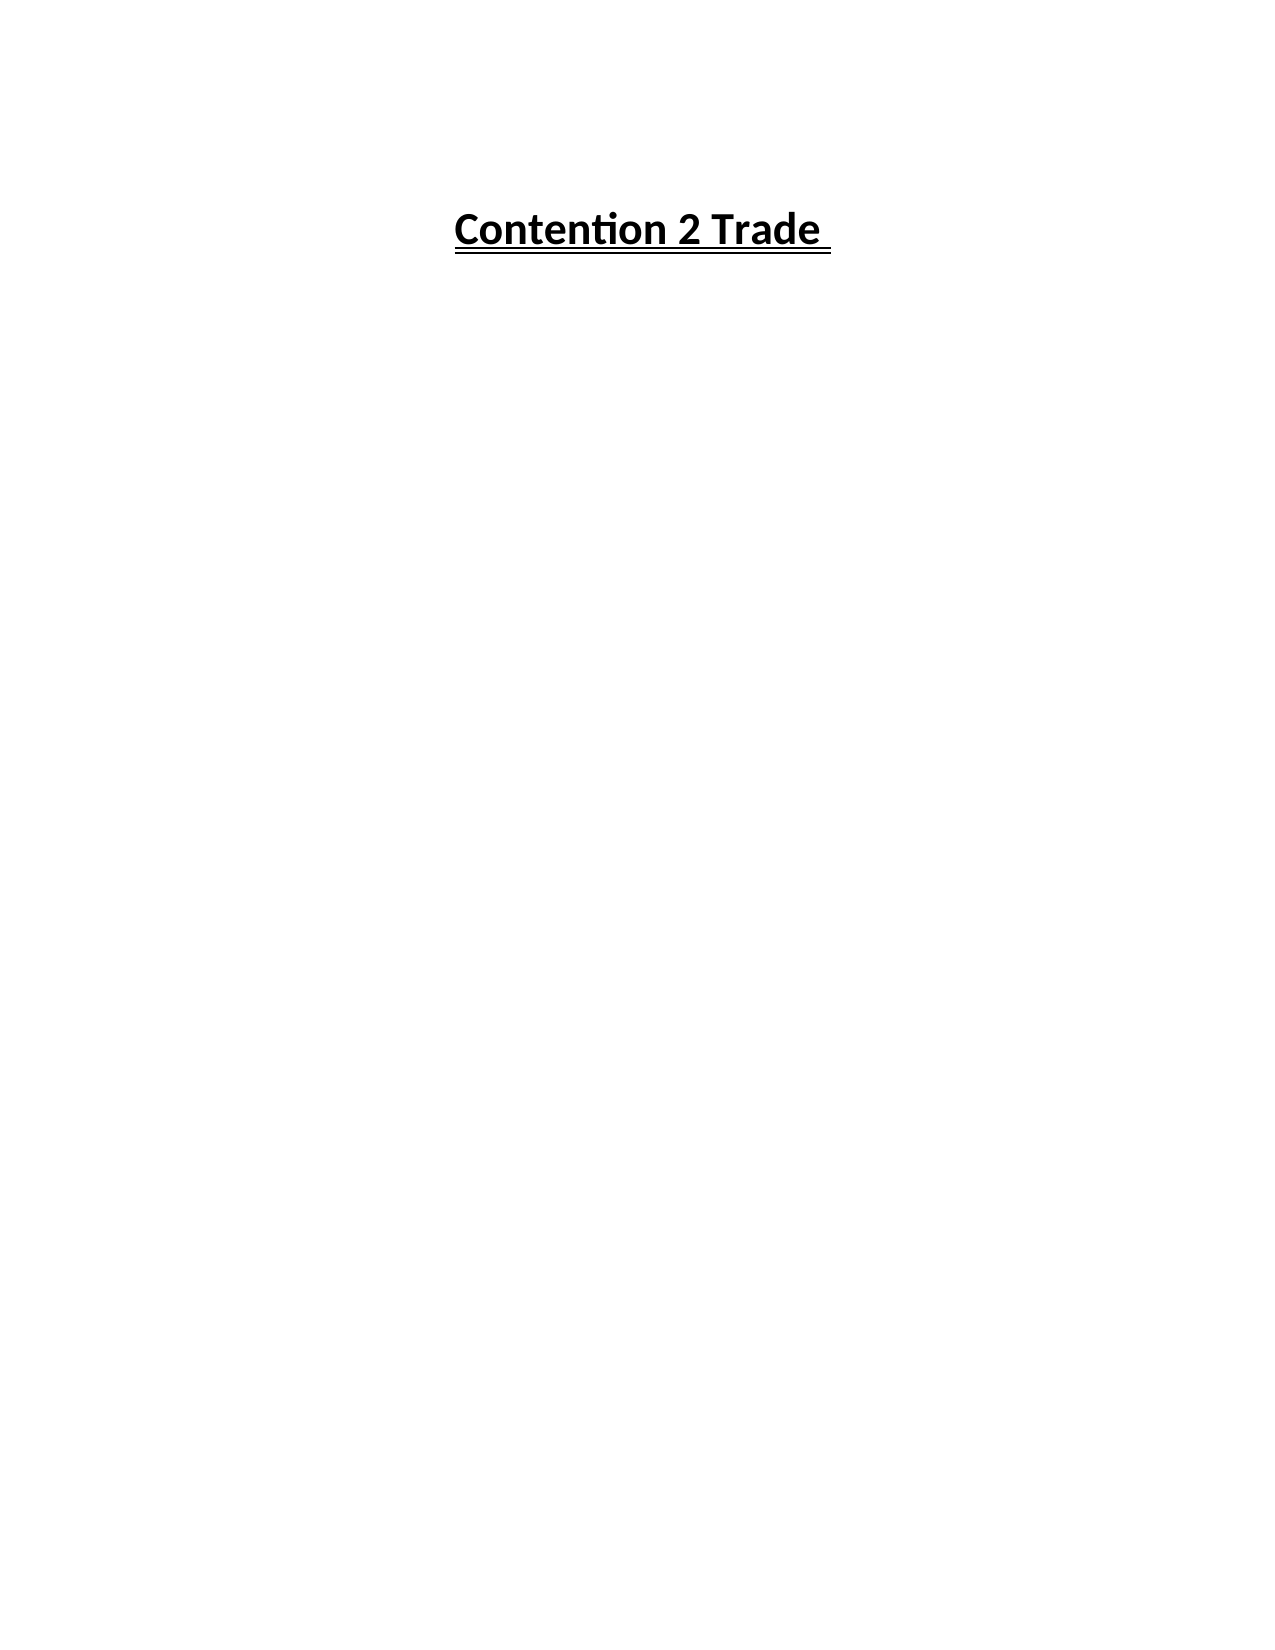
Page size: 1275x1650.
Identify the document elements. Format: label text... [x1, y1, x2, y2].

subtitle Contention 2 Trade [150, 200, 1125, 256]
